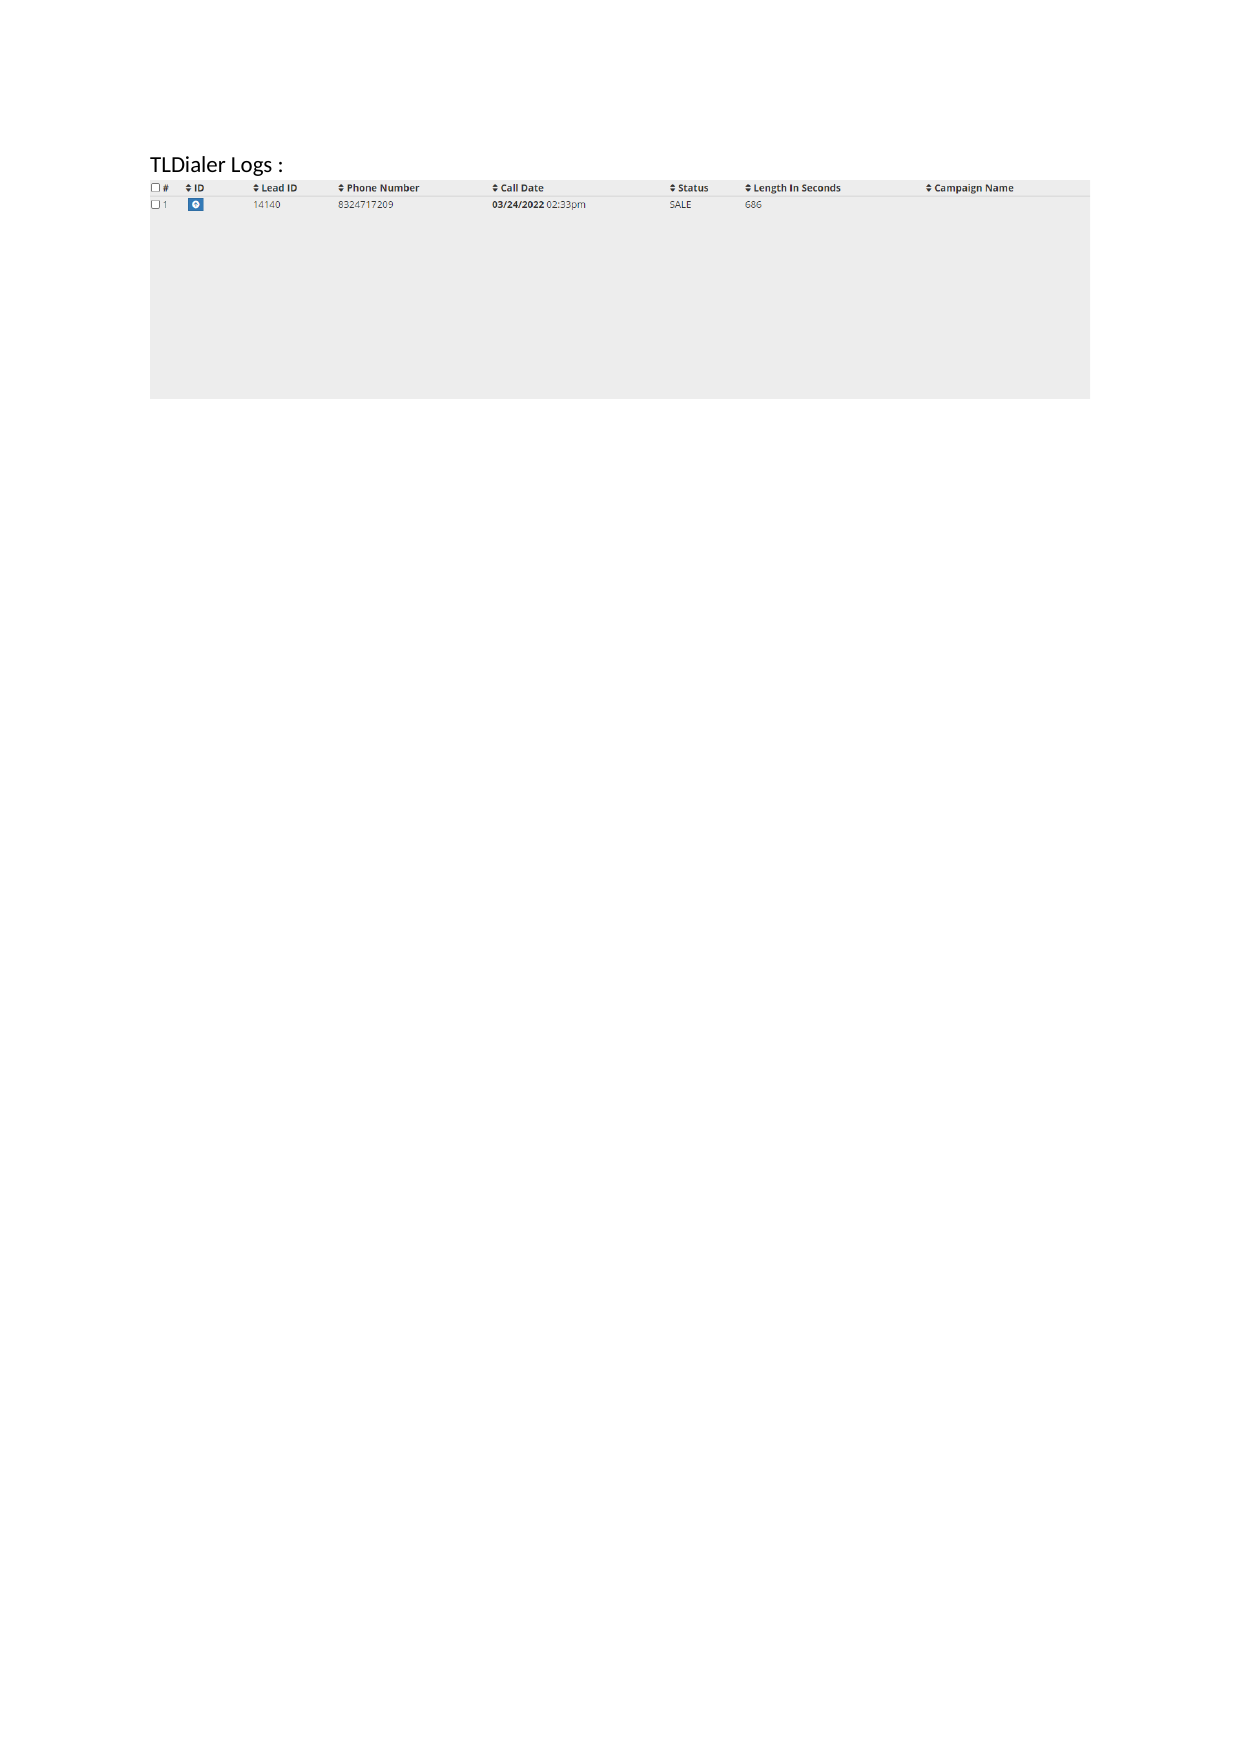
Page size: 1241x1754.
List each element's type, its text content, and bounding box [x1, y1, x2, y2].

picture [150, 180, 1091, 399]
text TLDialer Logs : [150, 150, 1090, 180]
